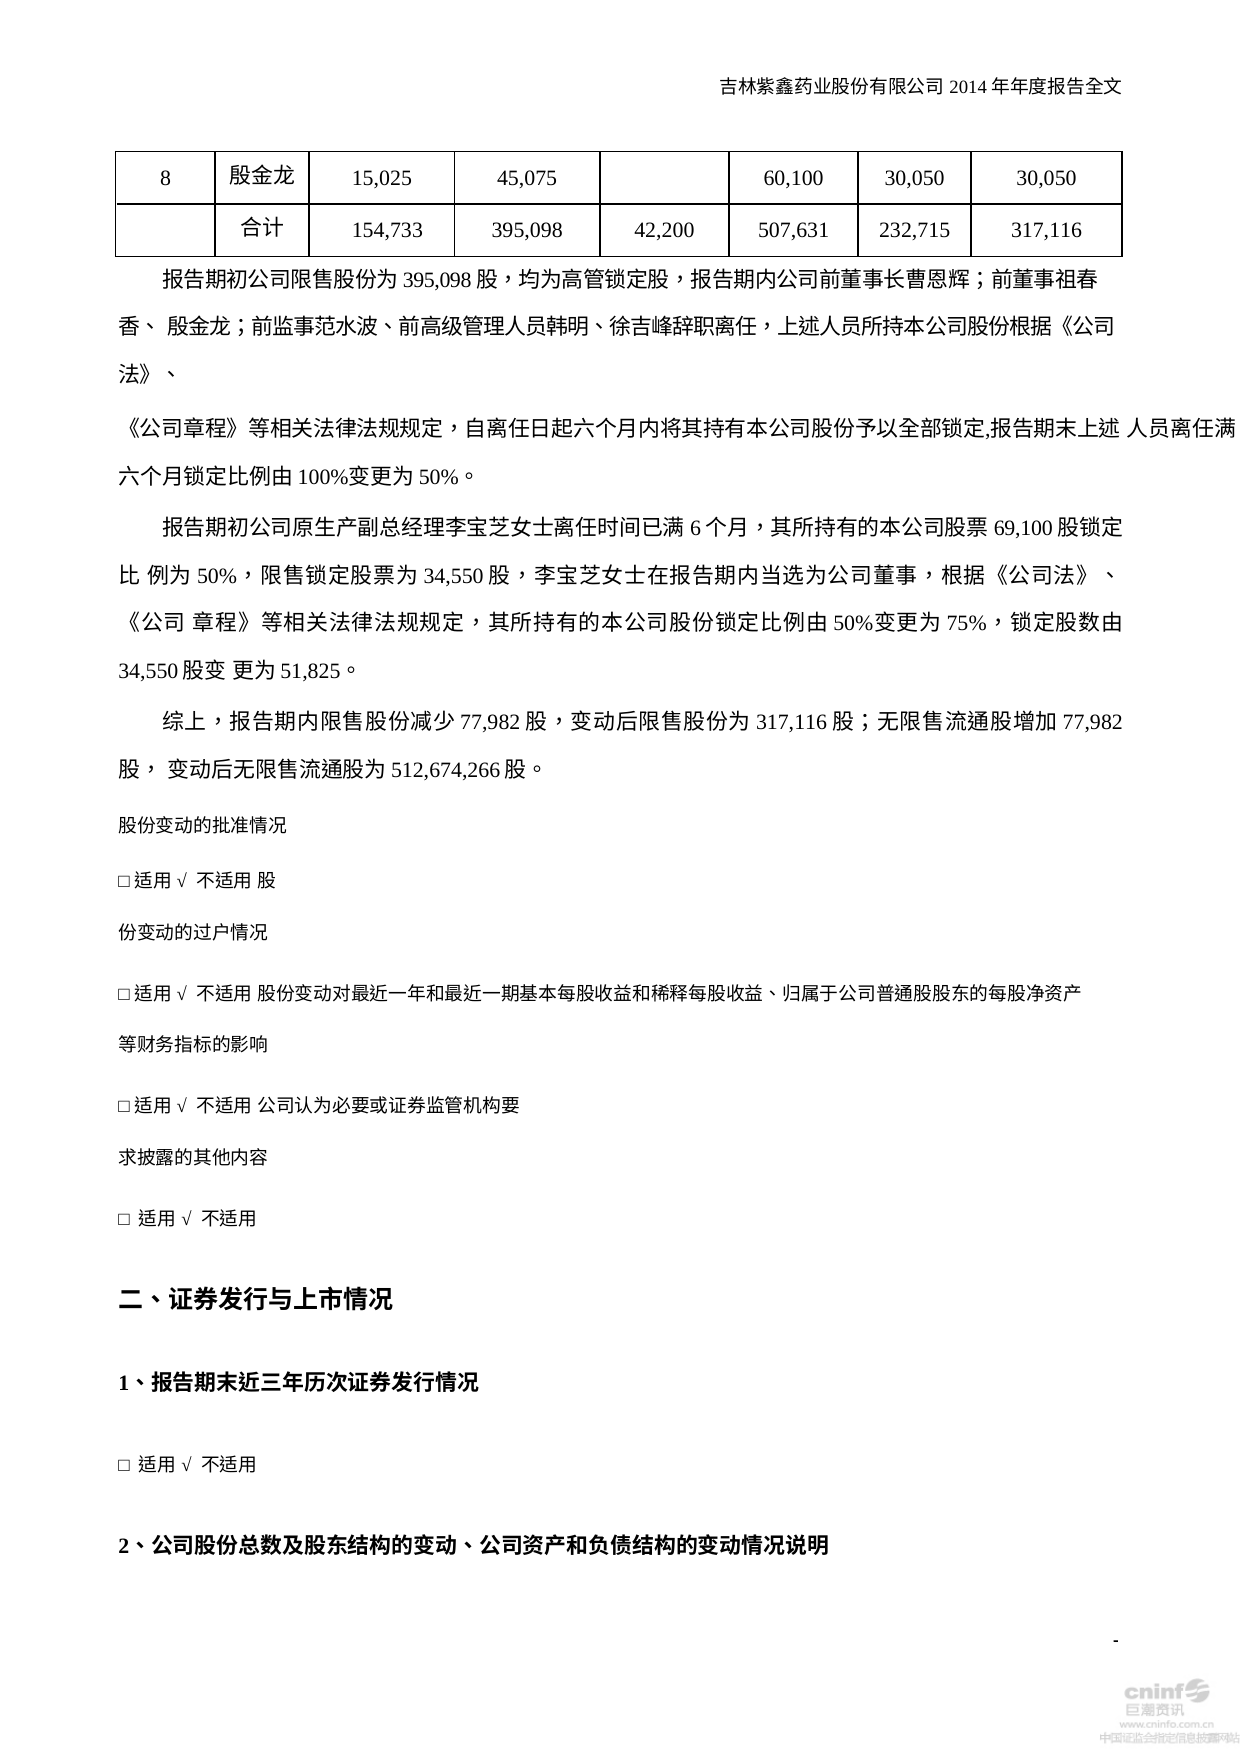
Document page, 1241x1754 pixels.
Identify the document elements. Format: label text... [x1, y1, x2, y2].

text 报告期初公司限售股份为395,098股，均为高管锁定股，报告期内公司前董事长曹恩辉；前董事祖春香、 殷金龙；前监事范水波、前高级管理人员韩明、徐吉峰辞职离任，上述人员所持本公司股份根据《公司法》、 [118, 264, 1133, 389]
text 综上，报告期内限售股份减少77,982股，变动后限售股份为317,116股；无限售流通股增加77,982股， 变动后无限售流通股为512,674,266股。 [118, 706, 1122, 784]
text 报告期初公司原生产副总经理李宝芝女士离任时间已满6个月，其所持有的本公司股票69,100股锁定比 例为50%，限售锁定股票为34,550股，李宝芝女士在报告期内当选为公司董事，根据《公司法》、《公司 章程》等相关法律法规规定，其所持有的本公司股份锁定比例由50%变更为75%，锁定股数由34,550股变 更为51,825。 [118, 512, 1123, 685]
text □ 适用 √ 不适用 公司认为必要或证券监管机构要求披露的其他内容 [118, 1093, 533, 1170]
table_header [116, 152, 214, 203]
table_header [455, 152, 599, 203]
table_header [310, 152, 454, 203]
text 《公司章程》等相关法律法规规定，自离任日起六个月内将其持有本公司股份予以全部锁定,报告期末上述 人员离任满六个月锁定比例由100%变更为50%。 [118, 413, 1240, 491]
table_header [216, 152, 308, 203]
subtitle 二、证券发行与上市情况 [118, 1282, 1240, 1316]
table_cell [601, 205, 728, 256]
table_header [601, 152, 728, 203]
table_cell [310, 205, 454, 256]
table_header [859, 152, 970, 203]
text □ 适用 √ 不适用 [118, 1206, 1240, 1231]
subtitle 1、报告期末近三年历次证券发行情况 [118, 1367, 1240, 1397]
text 股份变动的批准情况 [118, 812, 1240, 837]
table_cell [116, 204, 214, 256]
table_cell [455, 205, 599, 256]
text □ 适用 √ 不适用 股份变动对最近一年和最近一期基本每股收益和稀释每股收益、归属于公司普通股股东的每股净资产等财务指标的影响 [118, 980, 1095, 1057]
text □ 适用 √ 不适用 [118, 1451, 1240, 1477]
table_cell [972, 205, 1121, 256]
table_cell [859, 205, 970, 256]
text □ 适用 √ 不适用 股份变动的过户情况 [118, 867, 289, 944]
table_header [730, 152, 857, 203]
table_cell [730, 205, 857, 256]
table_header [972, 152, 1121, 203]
subtitle 2、公司股份总数及股东结构的变动、公司资产和负债结构的变动情况说明 [118, 1530, 1240, 1560]
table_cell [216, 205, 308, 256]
picture [1099, 1673, 1241, 1754]
